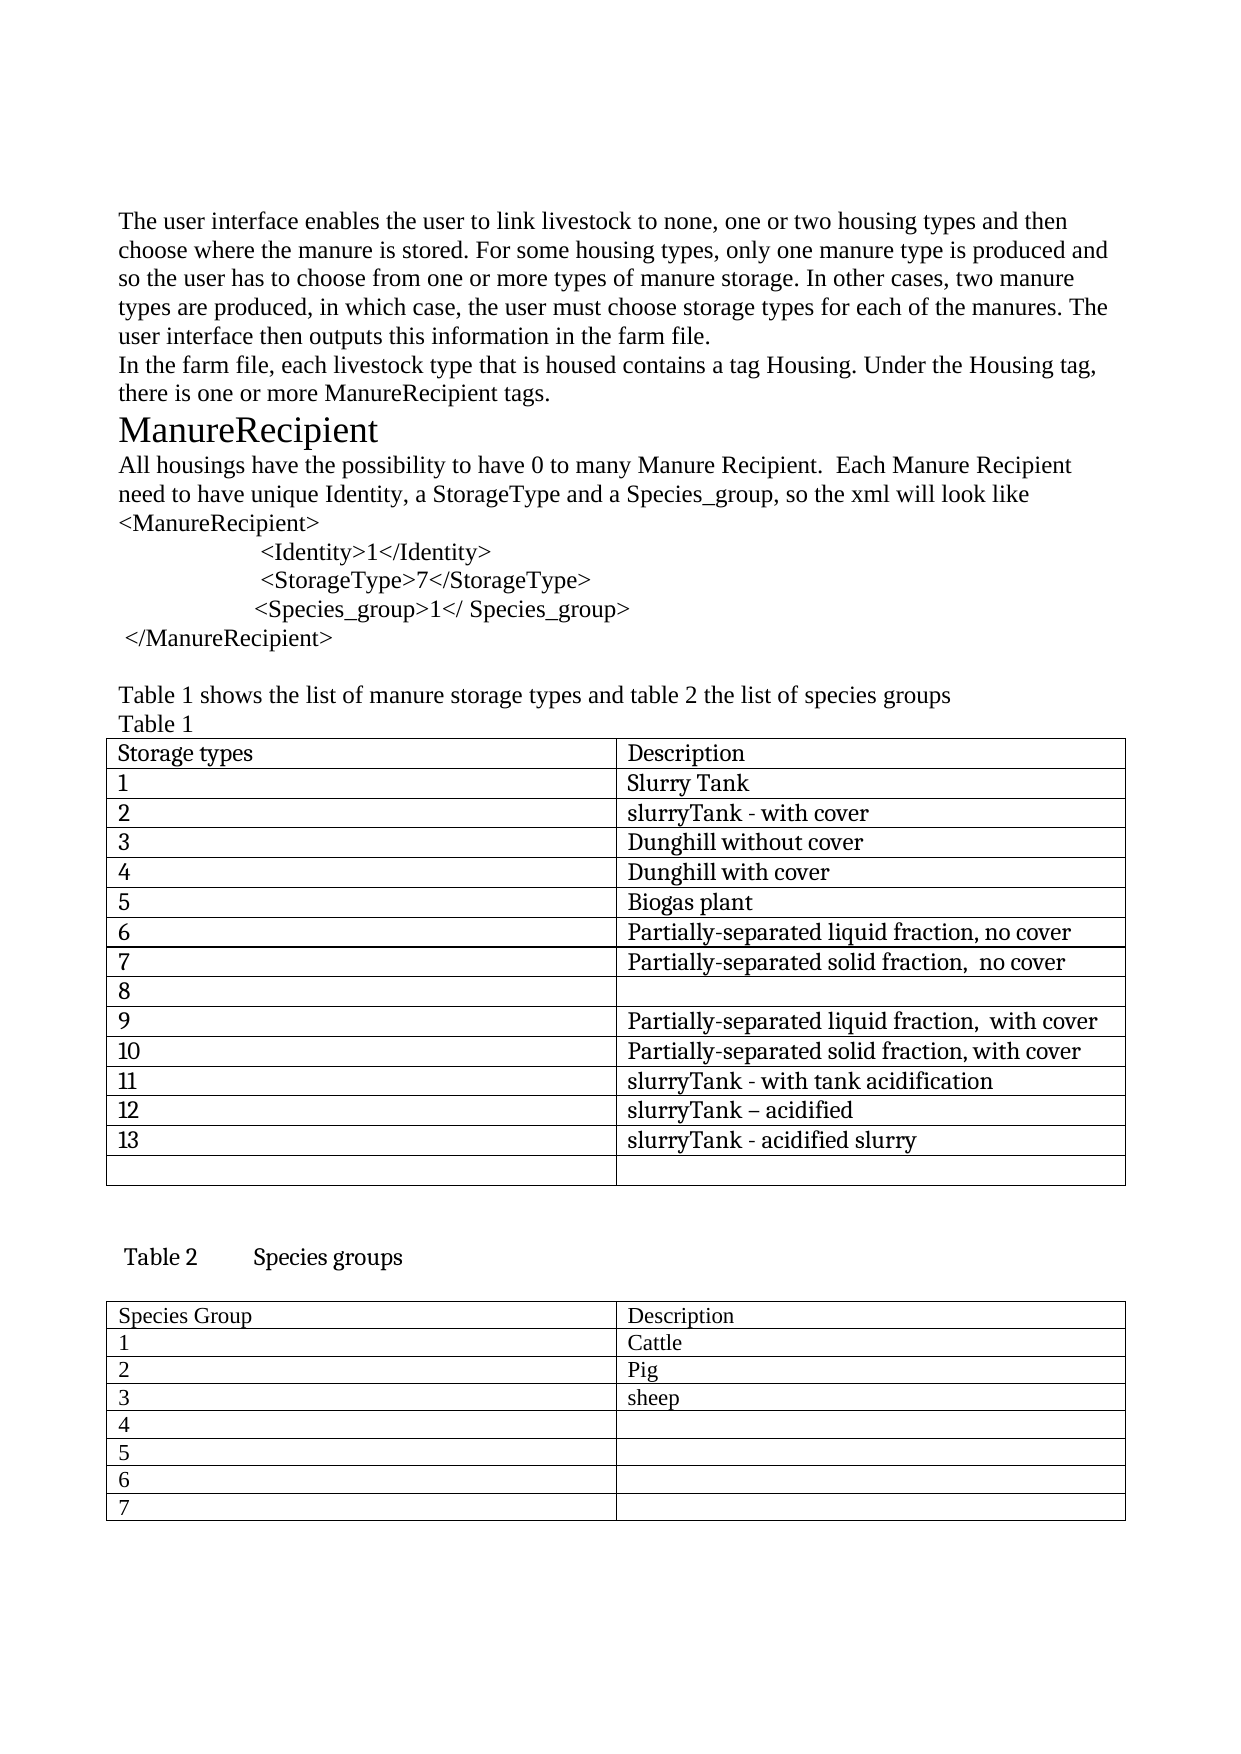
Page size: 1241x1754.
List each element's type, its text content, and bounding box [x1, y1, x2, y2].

table_header Storage types [107, 739, 616, 768]
table_cell Dunghill with cover [617, 858, 1125, 887]
table_cell 6 [107, 918, 616, 946]
table_cell [617, 1439, 1125, 1465]
table_cell [617, 1466, 1125, 1492]
table_cell 10 [107, 1037, 616, 1066]
text Table 1 shows the list of manure storage types and table 2 the list of species groups [118, 680, 1122, 709]
table_cell 13 [107, 1126, 616, 1155]
text <ManureRecipient> [118, 508, 1122, 537]
text All housings have the possibility to have 0 to many Manure Recipient. Each Manure Recipient need to have unique Identity, a StorageType and a Species_group, so the xml will look like [118, 450, 1122, 508]
text Table 2 Species groups [118, 1243, 1122, 1272]
table_cell 8 [107, 977, 616, 1006]
table_cell Cattle [617, 1329, 1125, 1356]
table_cell sheep [617, 1384, 1125, 1410]
table_cell Partially-separated solid fraction, with cover [617, 1037, 1125, 1066]
table_cell Partially-separated liquid fraction, with cover [617, 1007, 1125, 1036]
table_cell slurryTank - with tank acidification [617, 1067, 1125, 1095]
text ManureRecipient [118, 407, 1122, 450]
table_cell slurryTank – acidified [617, 1096, 1125, 1125]
table_cell 6 [107, 1466, 616, 1492]
table_cell 9 [107, 1007, 616, 1036]
table_cell 3 [107, 828, 616, 857]
text <Identity>1</Identity> [118, 537, 1122, 565]
table_cell 7 [107, 948, 616, 976]
table_cell [107, 1156, 616, 1185]
table_cell Pig [617, 1357, 1125, 1383]
text <StorageType>7</StorageType> [118, 565, 1122, 594]
text The user interface enables the user to link livestock to none, one or two housing types and then choose where the manure is stored. For some housing types, only one manure type is produced and so the user has to choose from one or more types of manure storage. In other cases, two manure types are produced, in which case, the user must choose storage types for each of the manures. The user interface then outputs this information in the farm file. [118, 206, 1122, 350]
text <Species_group>1</ Species_group> [118, 594, 1122, 623]
table_header Description [617, 1302, 1125, 1328]
table_cell 5 [107, 888, 616, 917]
text </ManureRecipient> [118, 623, 1122, 652]
table_cell Partially-separated solid fraction, no cover [617, 948, 1125, 976]
table_cell 11 [107, 1067, 616, 1095]
table_cell slurryTank - with cover [617, 799, 1125, 827]
table_cell Partially-separated liquid fraction, no cover [617, 918, 1125, 946]
table_cell 1 [107, 1329, 616, 1356]
table_cell 2 [107, 1357, 616, 1383]
text In the farm file, each livestock type that is housed contains a tag Housing. Under the Housing tag, there is one or more ManureRecipient tags. [118, 350, 1122, 407]
table_cell [617, 1494, 1125, 1520]
text Table 1 [118, 709, 1122, 738]
table_cell 4 [107, 858, 616, 887]
table_header Description [617, 739, 1125, 768]
table_cell Slurry Tank [617, 769, 1125, 797]
table_cell [617, 1156, 1125, 1185]
table_cell 1 [107, 769, 616, 797]
table_cell [617, 1411, 1125, 1438]
table_header Species Group [107, 1302, 616, 1328]
table_cell 3 [107, 1384, 616, 1410]
table_cell Dunghill without cover [617, 828, 1125, 857]
table_cell [617, 977, 1125, 1006]
table_cell 4 [107, 1411, 616, 1438]
table_cell 5 [107, 1439, 616, 1465]
table_cell 2 [107, 799, 616, 827]
table_cell 7 [107, 1494, 616, 1520]
table_cell 12 [107, 1096, 616, 1125]
table_cell Biogas plant [617, 888, 1125, 917]
table_cell slurryTank - acidified slurry [617, 1126, 1125, 1155]
